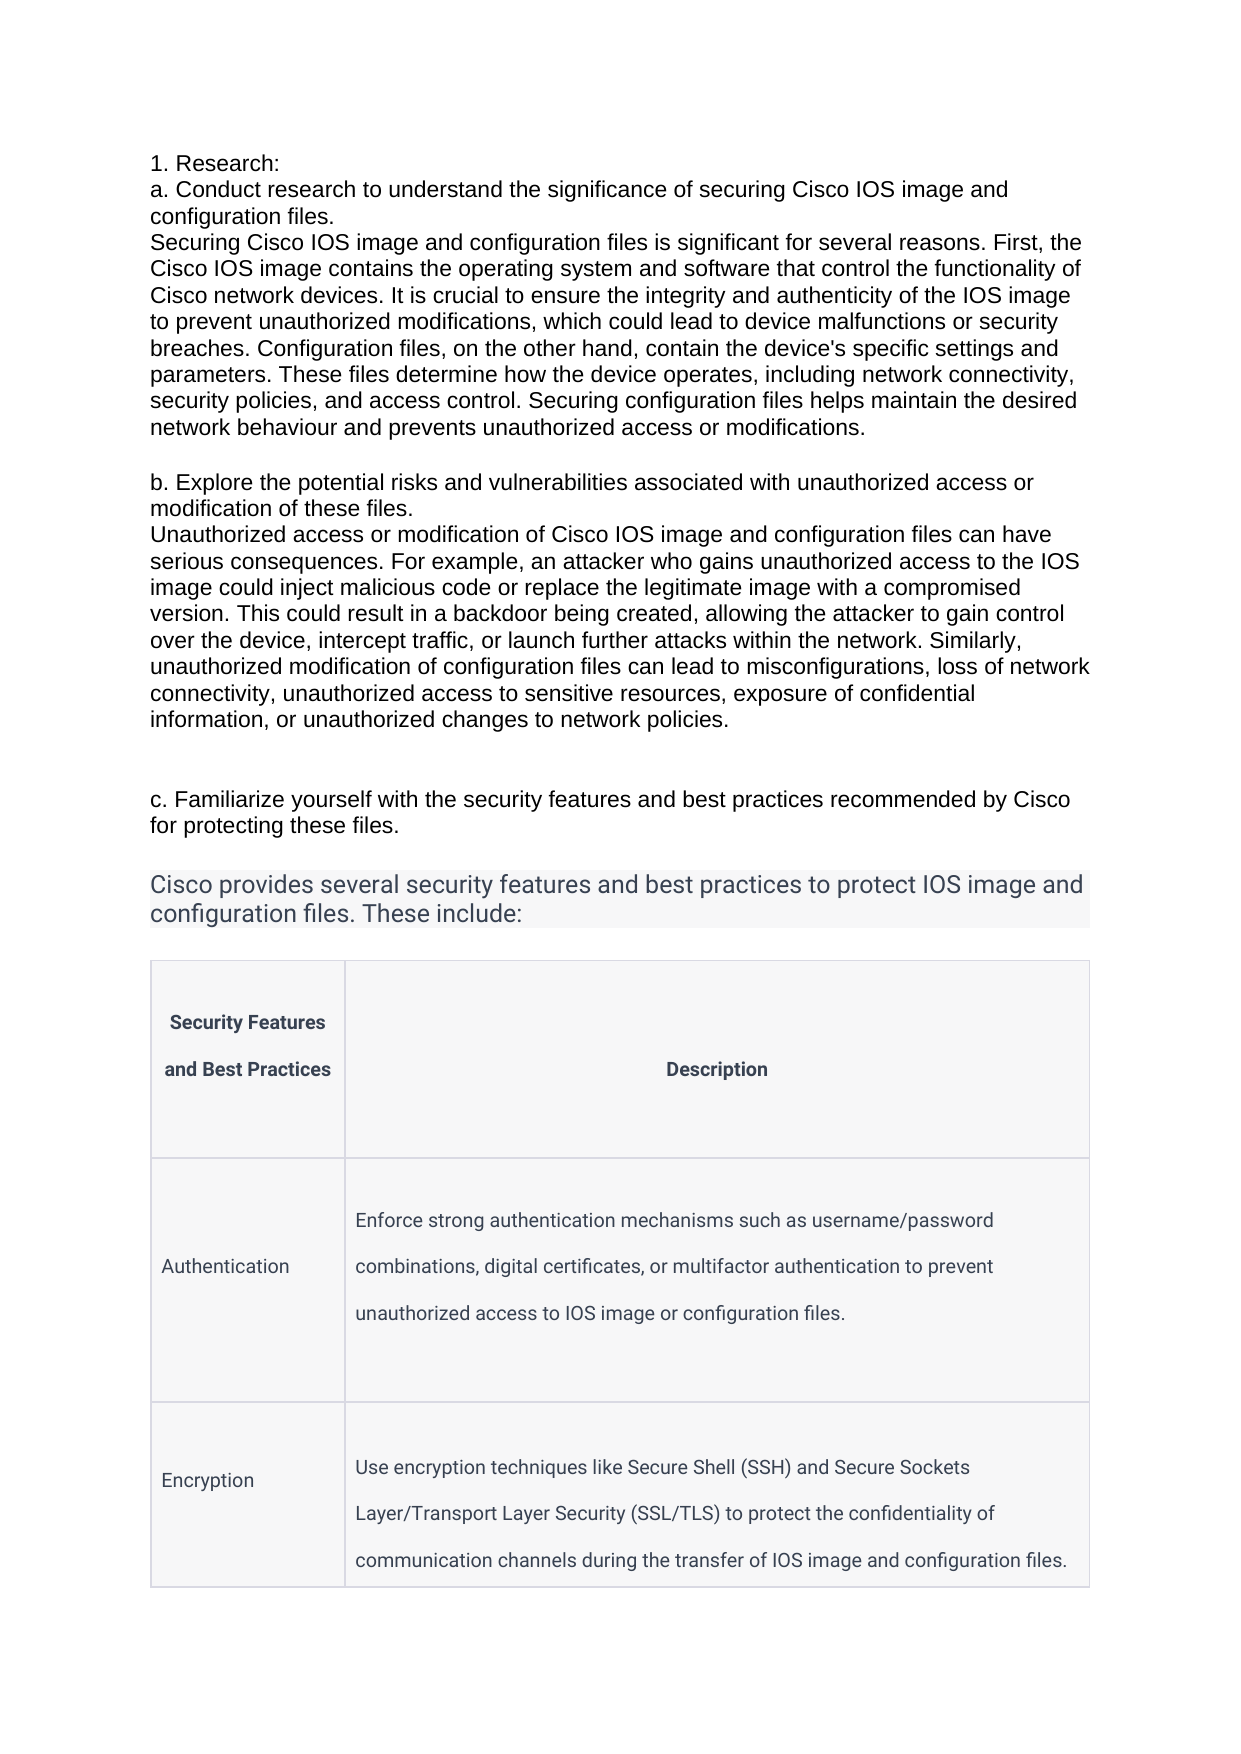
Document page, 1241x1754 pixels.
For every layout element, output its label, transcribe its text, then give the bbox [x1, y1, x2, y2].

text a. Conduct research to understand the significance of securing Cisco IOS image and configuration files. [150, 176, 1090, 229]
table_header Description [346, 961, 1089, 1157]
table_cell Enforce strong authentication mechanisms such as username/password combinations, digital certificates, or multifactor authentication to prevent unauthorized access to IOS image or configuration files. [346, 1159, 1089, 1401]
table_cell Authentication [152, 1159, 344, 1401]
text Cisco provides several security features and best practices to protect IOS image and configuration files. These include: [150, 870, 1090, 928]
table_cell Encryption [152, 1403, 344, 1586]
table_header Security Features and Best Practices [152, 961, 344, 1157]
text b. Explore the potential risks and vulnerabilities associated with unauthorized access or modification of these files. [150, 469, 1090, 521]
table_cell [346, 1403, 1089, 1586]
text c. Familiarize yourself with the security features and best practices recommended by Cisco for protecting these files. [150, 786, 1090, 839]
text Date: 18/07/20231. Research: [150, 150, 1090, 176]
text Unauthorized access or modification of Cisco IOS image and configuration files can have serious consequences. For example, an attacker who gains unauthorized access to the IOS image could inject malicious code or replace the legitimate image with a compromised version. This could result in a backdoor being created, allowing the attacker to gain control over the device, intercept traffic, or launch further attacks within the network. Similarly, unauthorized modification of configuration files can lead to misconfigurations, loss of network connectivity, unauthorized access to sensitive resources, exposure of confidential information, or unauthorized changes to network policies. [150, 521, 1090, 732]
text Securing Cisco IOS image and configuration files is significant for several reasons. First, the Cisco IOS image contains the operating system and software that control the functionality of Cisco network devices. It is crucial to ensure the integrity and authenticity of the IOS image to prevent unauthorized modifications, which could lead to device malfunctions or security breaches. Configuration files, on the other hand, contain the device's specific settings and parameters. These files determine how the device operates, including network connectivity, security policies, and access control. Securing configuration files helps maintain the desired network behaviour and prevents unauthorized access or modifications. [150, 229, 1090, 440]
